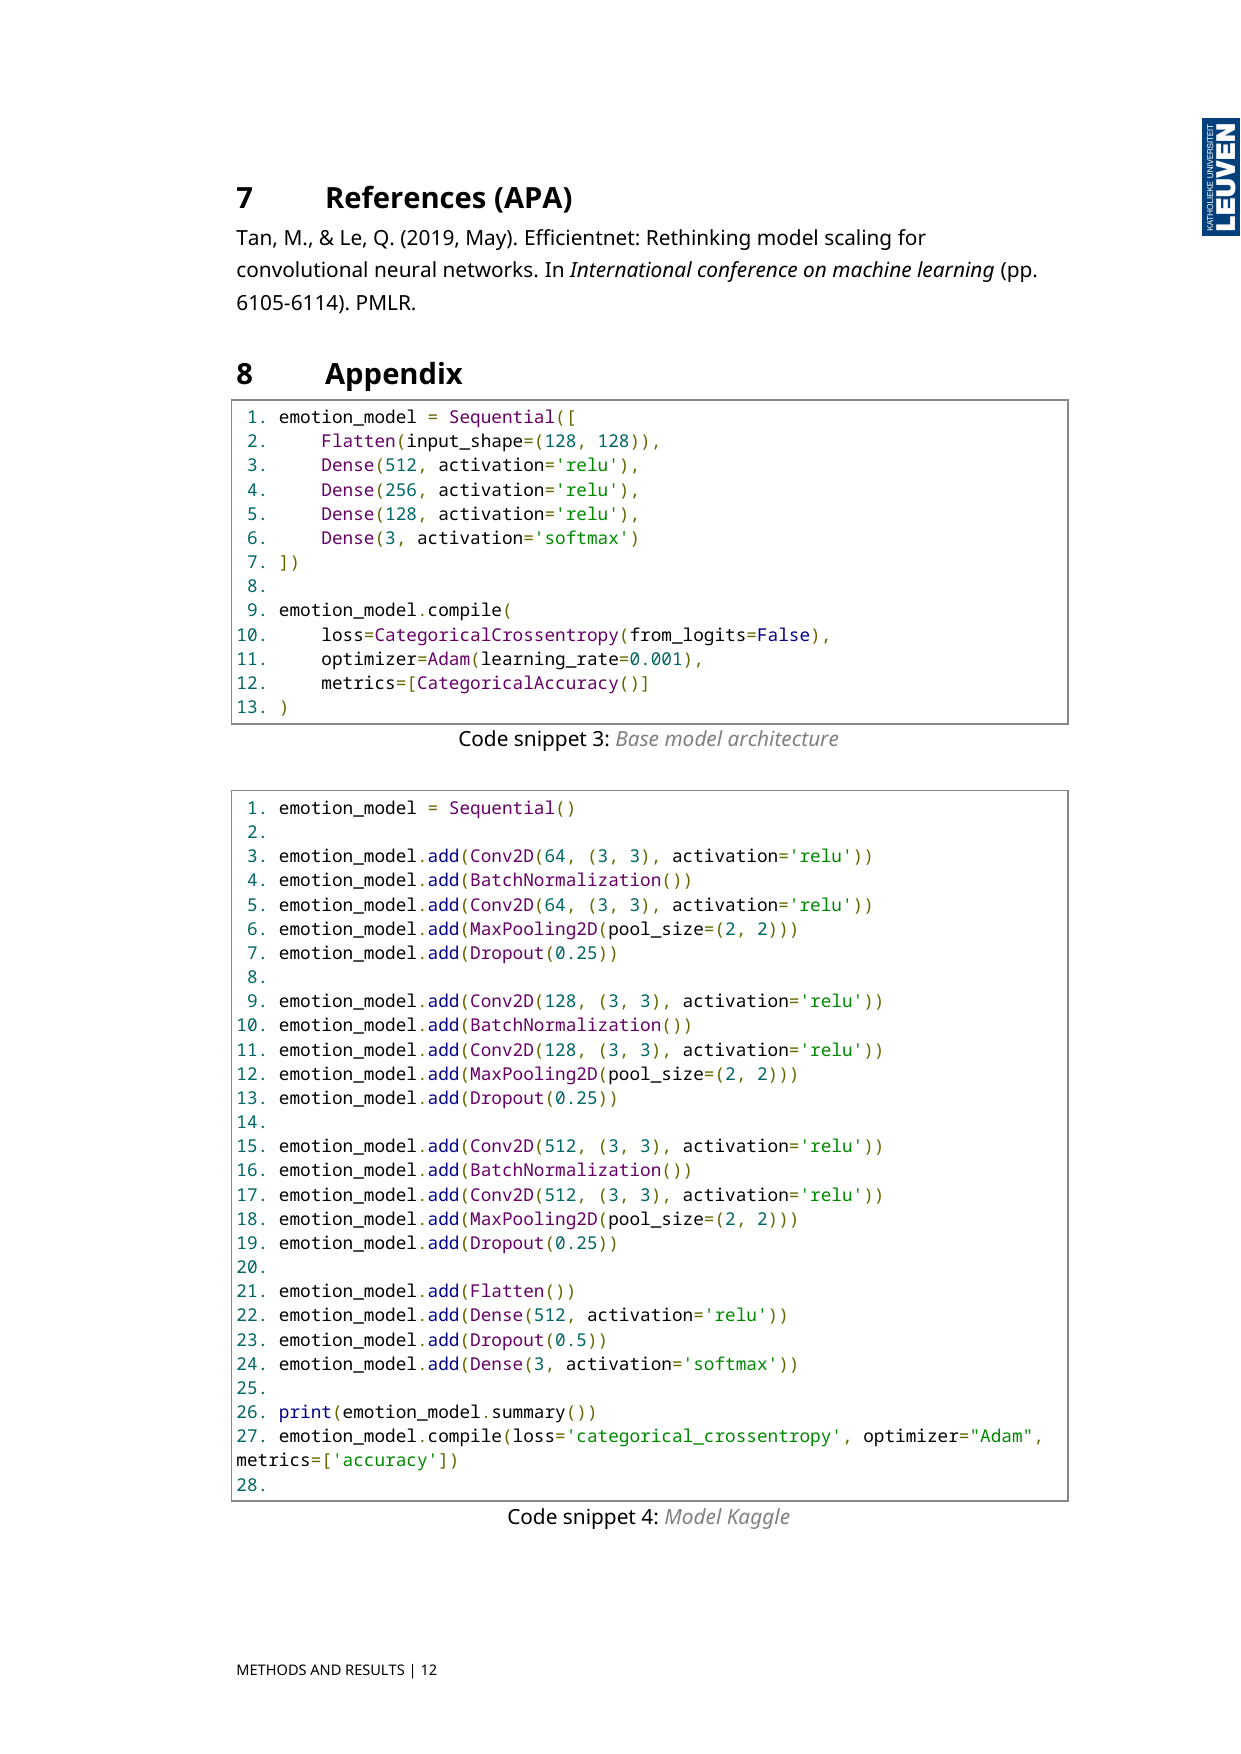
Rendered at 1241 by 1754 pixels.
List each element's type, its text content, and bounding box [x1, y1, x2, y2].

text 3. emotion_model.add(Conv2D(64, (3, 3), activation='relu')) [236, 844, 1063, 868]
text 7. emotion_model.add(Dropout(0.25)) [236, 940, 1063, 964]
text 26. print(emotion_model.summary()) [236, 1399, 1063, 1424]
text Tan, M., & Le, Q. (2019, May). Efficientnet: Rethinking model scaling for convolutional neural networks. In International conference on machine learning (pp. 6105-6114). PMLR. [236, 223, 1063, 316]
text 14. [236, 1109, 1063, 1134]
text 5. emotion_model.add(Conv2D(64, (3, 3), activation='relu')) [236, 892, 1063, 916]
text 15. emotion_model.add(Conv2D(512, (3, 3), activation='relu')) [236, 1134, 1063, 1158]
text 10. loss=CategoricalCrossentropy(from_logits=False), [236, 622, 1063, 646]
text 7. ]) [236, 549, 1063, 574]
text 13. ) [232, 689, 1067, 723]
text 3. Dense(512, activation='relu'), [236, 453, 1063, 477]
text 22. emotion_model.add(Dense(512, activation='relu')) [236, 1303, 1063, 1327]
text 12. metrics=[CategoricalAccuracy()] [236, 670, 1063, 689]
text 13. emotion_model.add(Dropout(0.25)) [236, 1085, 1063, 1109]
text 28. [232, 1466, 1067, 1500]
text 24. emotion_model.add(Dense(3, activation='softmax')) [236, 1351, 1063, 1375]
text 21. emotion_model.add(Flatten()) [236, 1279, 1063, 1303]
text 25. [236, 1375, 1063, 1399]
text 6. Dense(3, activation='softmax') [236, 525, 1063, 549]
text 16. emotion_model.add(BatchNormalization()) [236, 1158, 1063, 1182]
text 8. [236, 964, 1063, 989]
text 4. Dense(256, activation='relu'), [236, 477, 1063, 501]
text 6. emotion_model.add(MaxPooling2D(pool_size=(2, 2))) [236, 916, 1063, 940]
text 2. Flatten(input_shape=(128, 128)), [236, 429, 1063, 453]
text 19. emotion_model.add(Dropout(0.25)) [236, 1230, 1063, 1254]
text 1. emotion_model = Sequential([ [232, 401, 1067, 429]
text 11. optimizer=Adam(learning_rate=0.001), [236, 646, 1063, 670]
text 5. Dense(128, activation='relu'), [236, 501, 1063, 525]
text 4. emotion_model.add(BatchNormalization()) [236, 868, 1063, 892]
subtitle Appendix [236, 353, 1063, 393]
text Code snippet 3: Base model architecture [236, 725, 1063, 753]
text 20. [236, 1254, 1063, 1279]
text 9. emotion_model.add(Conv2D(128, (3, 3), activation='relu')) [236, 989, 1063, 1013]
text 1. emotion_model = Sequential() [232, 791, 1067, 819]
text 12. emotion_model.add(MaxPooling2D(pool_size=(2, 2))) [236, 1061, 1063, 1085]
text 9. emotion_model.compile( [236, 598, 1063, 622]
text Code snippet 4: Model Kaggle [236, 1502, 1063, 1530]
subtitle References (APA) [236, 177, 1063, 217]
text 10. emotion_model.add(BatchNormalization()) [236, 1013, 1063, 1037]
text 11. emotion_model.add(Conv2D(128, (3, 3), activation='relu')) [236, 1037, 1063, 1061]
picture [1202, 118, 1240, 236]
text 8. [236, 574, 1063, 598]
text 2. [236, 819, 1063, 844]
text 17. emotion_model.add(Conv2D(512, (3, 3), activation='relu')) [236, 1182, 1063, 1206]
text 18. emotion_model.add(MaxPooling2D(pool_size=(2, 2))) [236, 1206, 1063, 1230]
text 27. emotion_model.compile(loss='categorical_crossentropy', optimizer="Adam", metrics=['accuracy']) [236, 1424, 1063, 1466]
text 23. emotion_model.add(Dropout(0.5)) [236, 1327, 1063, 1351]
